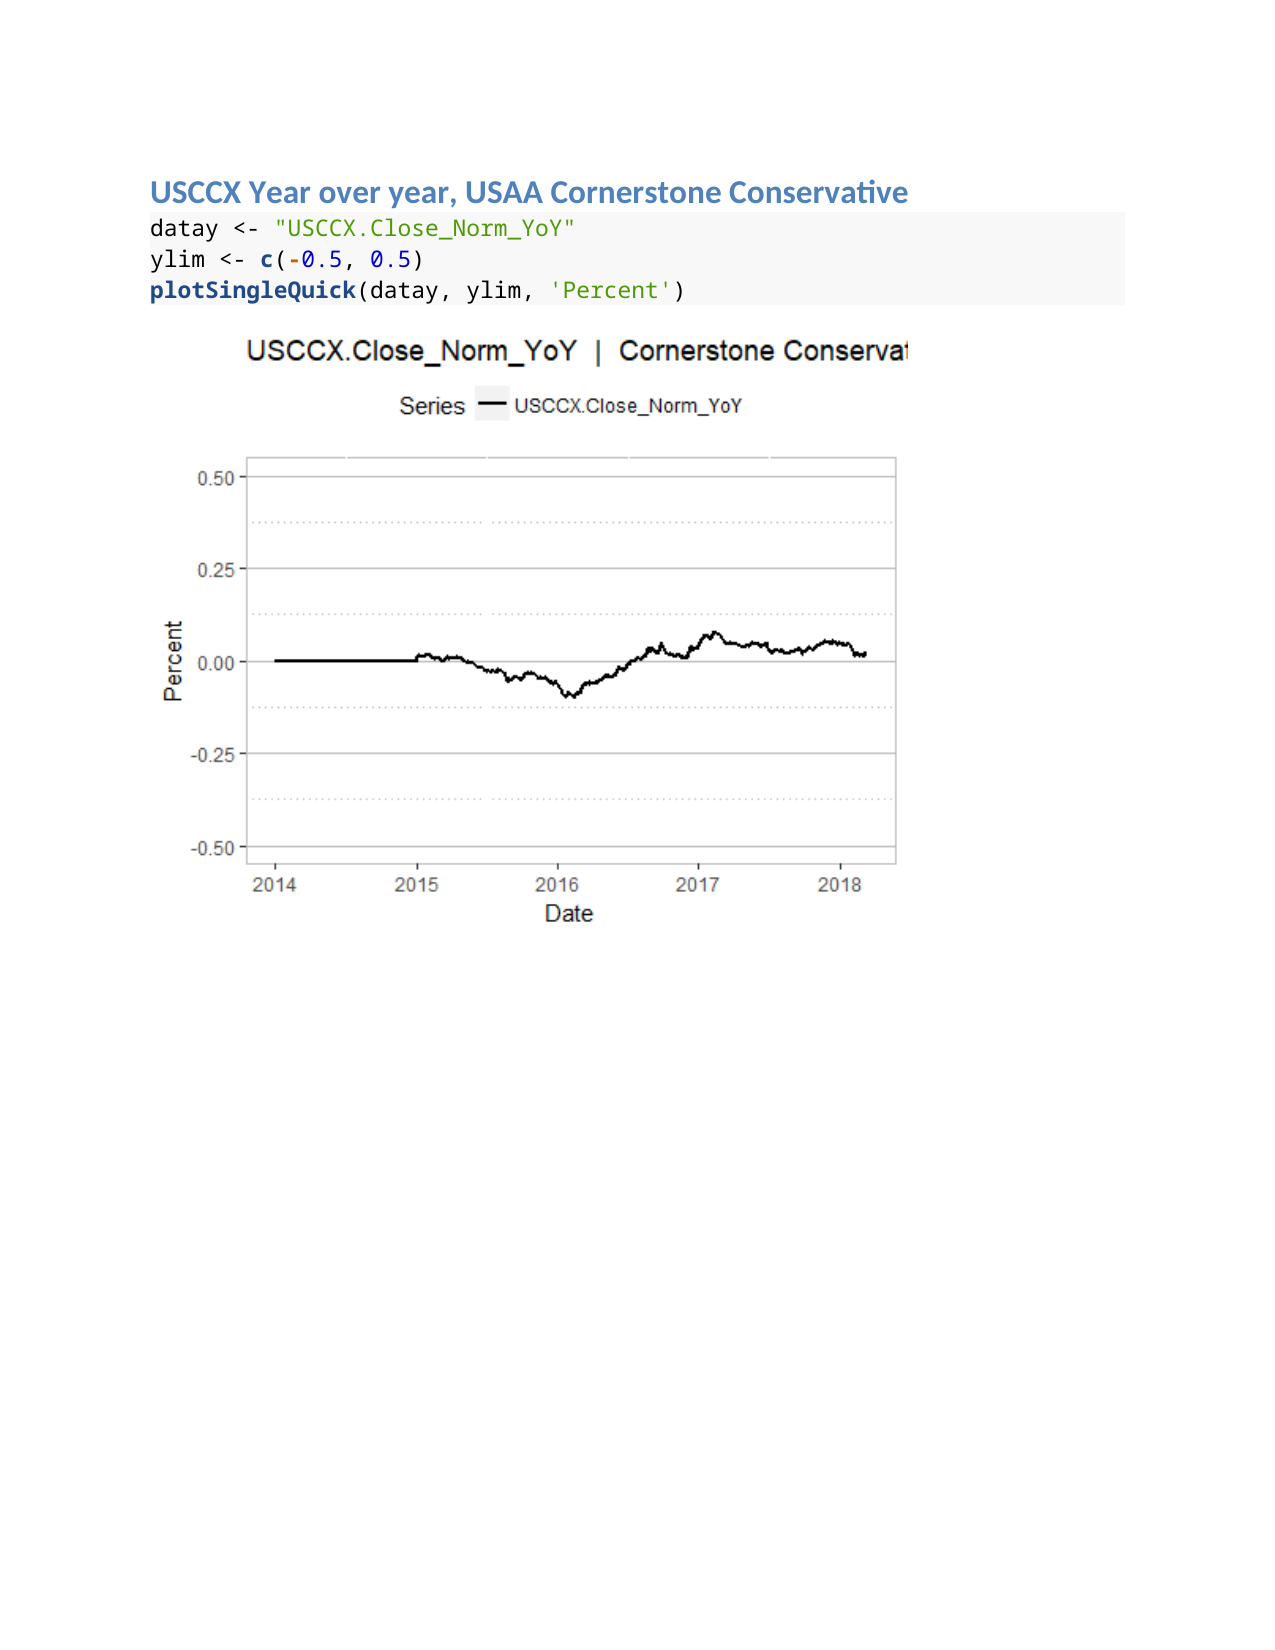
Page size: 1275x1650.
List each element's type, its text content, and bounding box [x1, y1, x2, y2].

text datay <- "USCCX.Close_Norm_YoY" ylim <- c(-0.5, 0.5) plotSingleQuick(datay, ylim, 'Percent') [425, 212, 1125, 305]
picture [150, 326, 908, 933]
subtitle USCCX Year over year, USAA Cornerstone Conservative [150, 171, 1125, 212]
